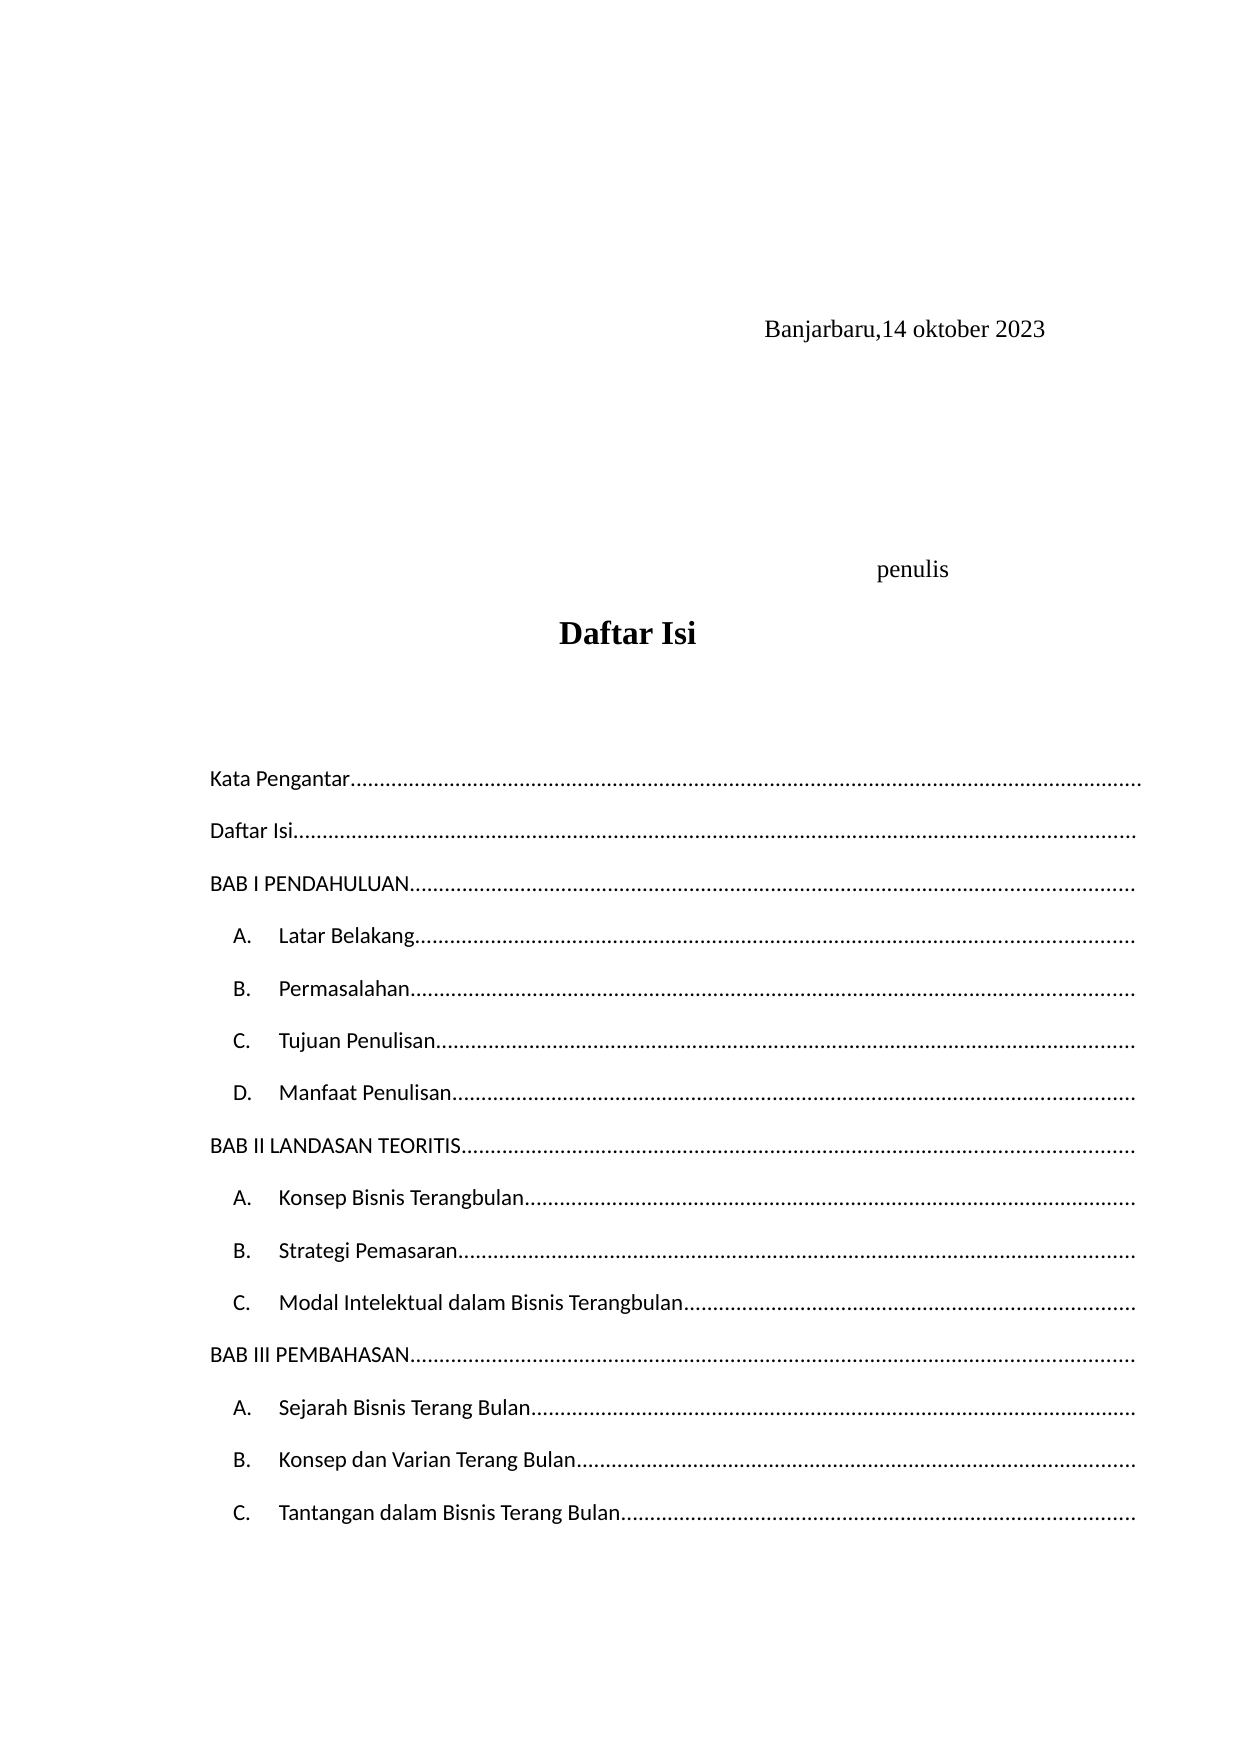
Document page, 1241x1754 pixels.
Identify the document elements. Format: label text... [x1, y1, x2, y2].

subtitle Daftar Isi [210, 613, 1045, 652]
text Banjarbaru,14 oktober 2023 [210, 314, 1045, 343]
text penulis [210, 554, 949, 582]
